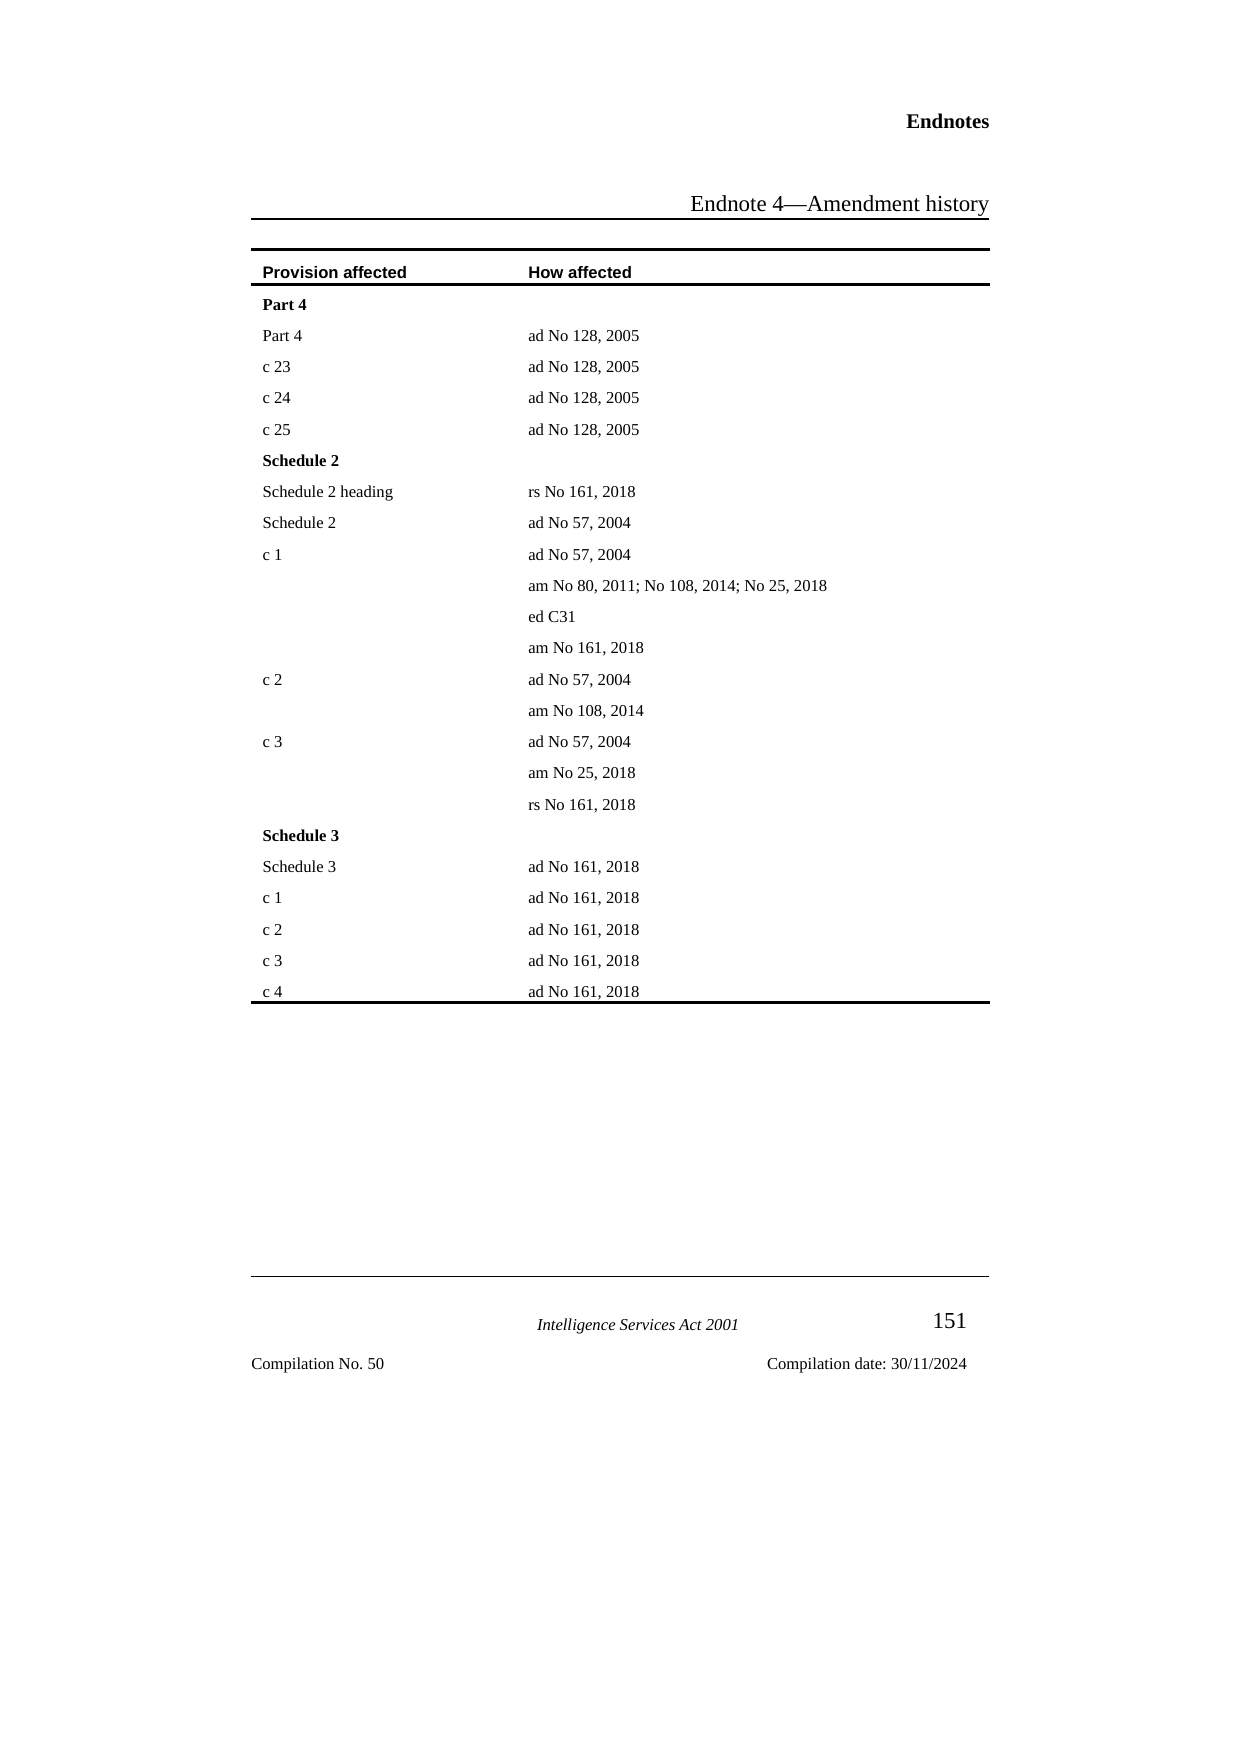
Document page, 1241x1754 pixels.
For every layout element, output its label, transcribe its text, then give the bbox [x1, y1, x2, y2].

table_header How affected [517, 251, 989, 282]
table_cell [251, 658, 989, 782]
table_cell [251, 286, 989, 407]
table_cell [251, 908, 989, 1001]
table_header Provision affected [251, 251, 517, 282]
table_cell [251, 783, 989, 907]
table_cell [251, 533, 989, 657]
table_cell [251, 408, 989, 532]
